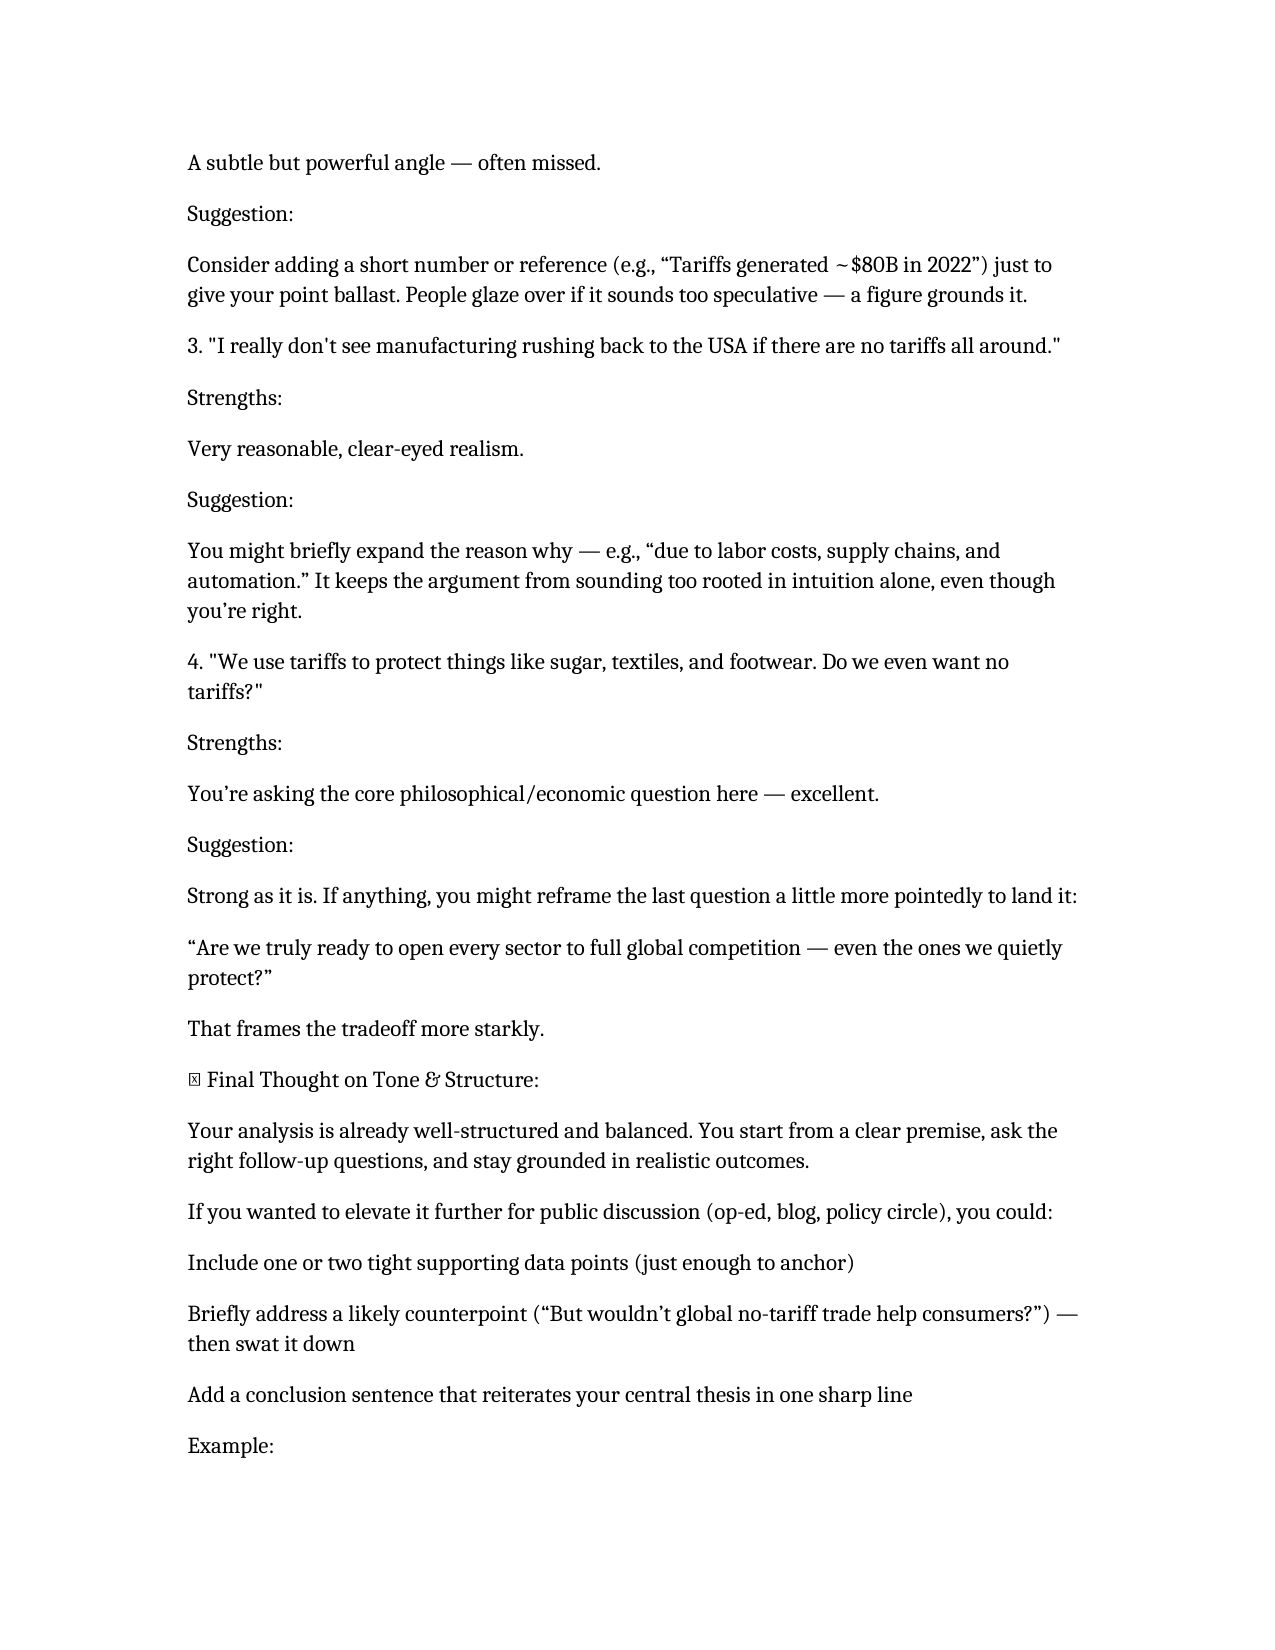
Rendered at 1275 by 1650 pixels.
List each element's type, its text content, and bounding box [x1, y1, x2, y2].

text Briefly address a likely counterpoint (“But wouldn’t global no-tariff trade help consumers?”) — then swat it down [187, 1301, 1087, 1358]
text Suggestion: [187, 832, 1087, 859]
text Your analysis is already well-structured and balanced. You start from a clear premise, ask the right follow-up questions, and stay grounded in realistic outcomes. [187, 1118, 1087, 1174]
text Strengths: [187, 384, 1087, 411]
text You might briefly expand the reason why — e.g., “due to labor costs, supply chains, and automation.” It keeps the argument from sounding too rooted in intuition alone, even though you’re right. [187, 537, 1087, 624]
text A subtle but powerful angle — often missed. [187, 150, 1087, 176]
text Include one or two tight supporting data points (just enough to anchor) [187, 1250, 1087, 1276]
text You’re asking the core philosophical/economic question here — excellent. [187, 781, 1087, 808]
text Add a conclusion sentence that reiterates your central thesis in one sharp line [187, 1382, 1087, 1409]
text That frames the tradeoff more starkly. [187, 1016, 1087, 1042]
text Suggestion: [187, 486, 1087, 513]
text Consider adding a short number or reference (e.g., “Tariffs generated ~$80B in 2022”) just to give your point ballast. People glaze over if it sounds too speculative — a figure grounds it. [187, 252, 1087, 309]
text Suggestion: [187, 201, 1087, 227]
text 🧩 Final Thought on Tone & Structure: [187, 1067, 1087, 1093]
text Example: [187, 1433, 1087, 1460]
text Very reasonable, clear-eyed realism. [187, 435, 1087, 462]
text 3. "I really don't see manufacturing rushing back to the USA if there are no tariffs all around." [187, 333, 1087, 360]
text 4. "We use tariffs to protect things like sugar, textiles, and footwear. Do we even want no tariffs?" [187, 649, 1087, 706]
text If you wanted to elevate it further for public discussion (op-ed, blog, policy circle), you could: [187, 1199, 1087, 1225]
text “Are we truly ready to open every sector to full global competition — even the ones we quietly protect?” [187, 934, 1087, 991]
text Strengths: [187, 730, 1087, 757]
text Strong as it is. If anything, you might reframe the last question a little more pointedly to land it: [187, 883, 1087, 910]
